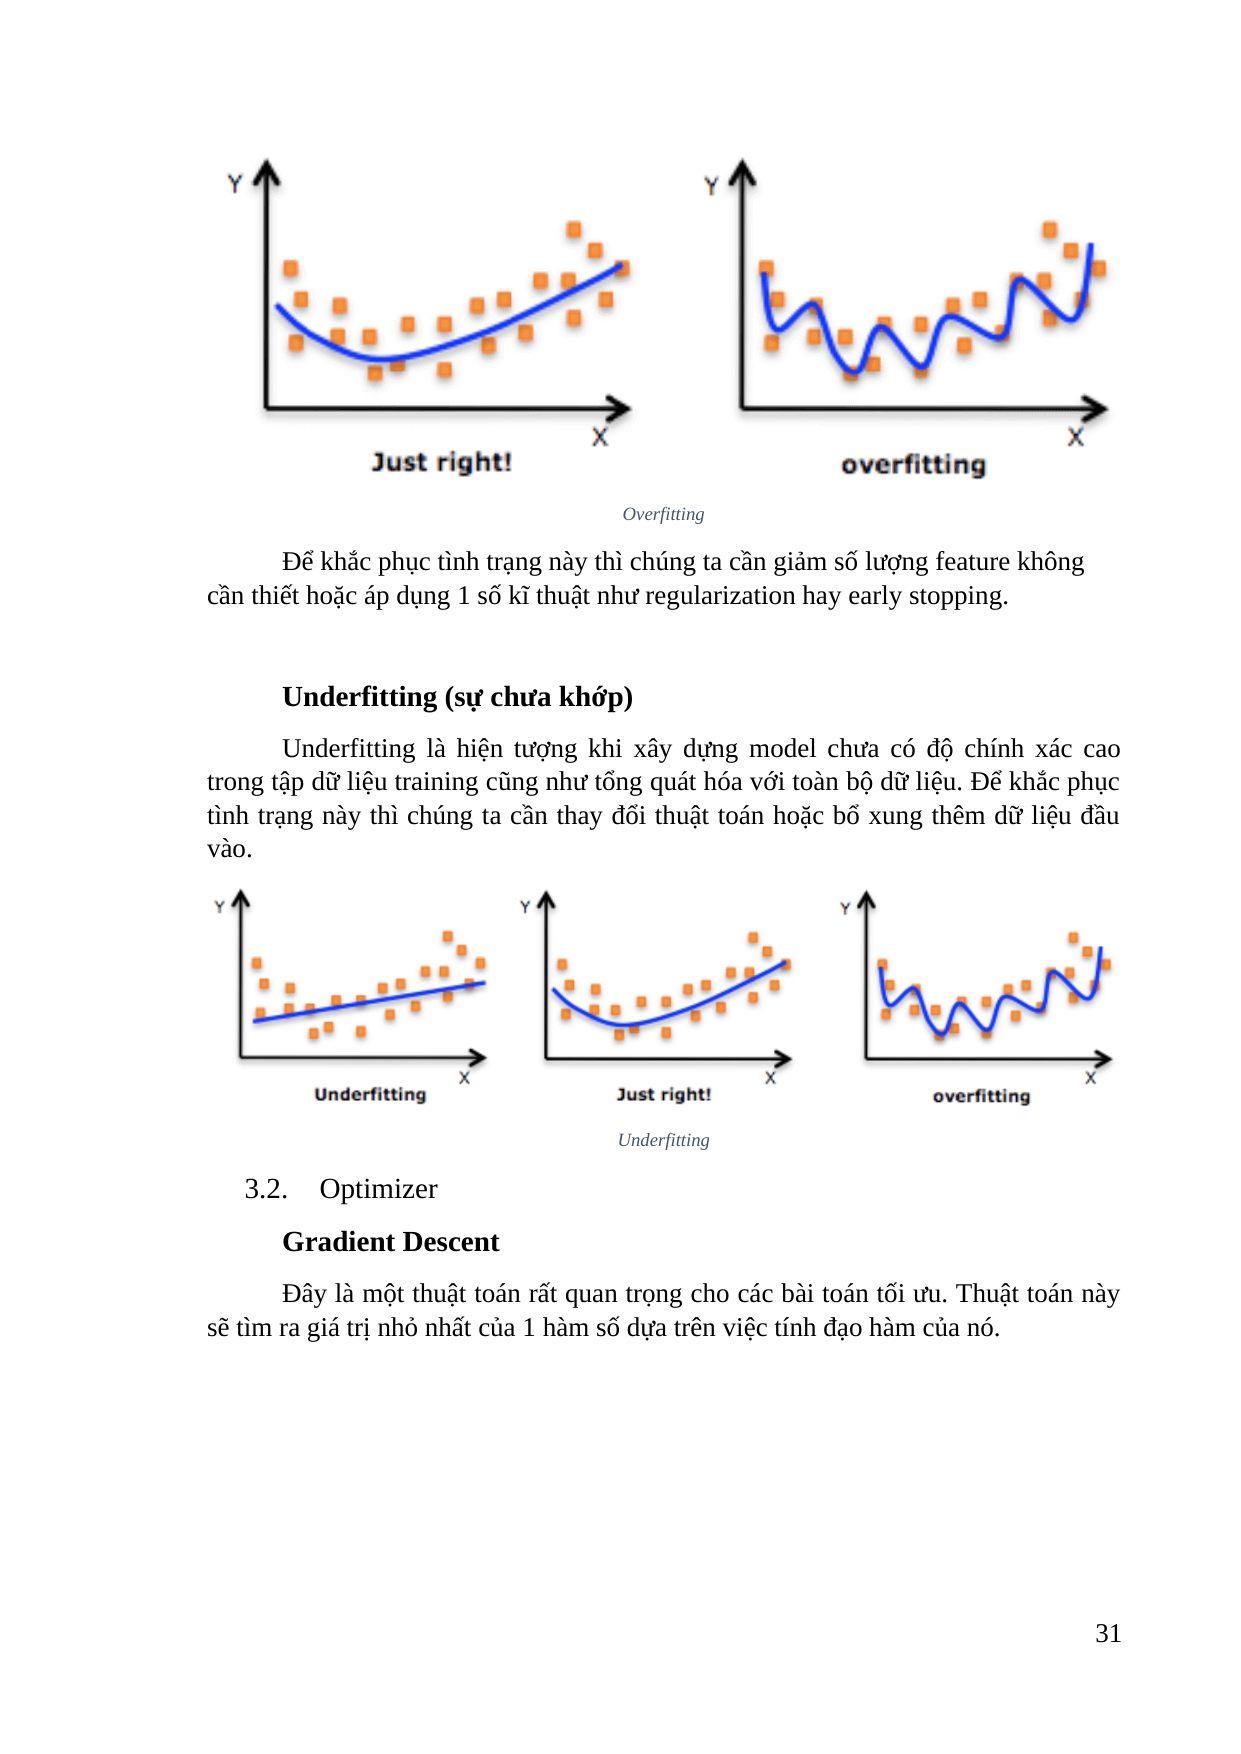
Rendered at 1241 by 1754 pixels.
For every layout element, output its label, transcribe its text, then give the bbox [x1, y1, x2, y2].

text Overfitting [207, 503, 1122, 524]
picture [206, 147, 1123, 484]
subtitle Optimizer [244, 1172, 1122, 1205]
text Đây là một thuật toán rất quan trọng cho các bài toán tối ưu. Thuật toán này sẽ tìm ra giá trị nhỏ nhất của 1 hàm số dựa trên việc tính đạo hàm của nó. [207, 1277, 1122, 1342]
picture [206, 882, 1123, 1111]
text Underfitting (sự chưa khớp) [207, 679, 1122, 713]
text Underfitting là hiện tượng khi xây dựng model chưa có độ chính xác cao trong tập dữ liệu training cũng như tổng quát hóa với toàn bộ dữ liệu. Để khắc phục tình trạng này thì chúng ta cần thay đổi thuật toán hoặc bổ xung thêm dữ liệu đầu vào. [207, 732, 1122, 864]
text Underfitting [207, 1129, 1122, 1151]
text Gradient Descent [282, 1224, 1122, 1258]
text Để khắc phục tình trạng này thì chúng ta cần giảm số lượng feature không cần thiết hoặc áp dụng 1 số kĩ thuật như regularization hay early stopping. [207, 545, 1122, 610]
